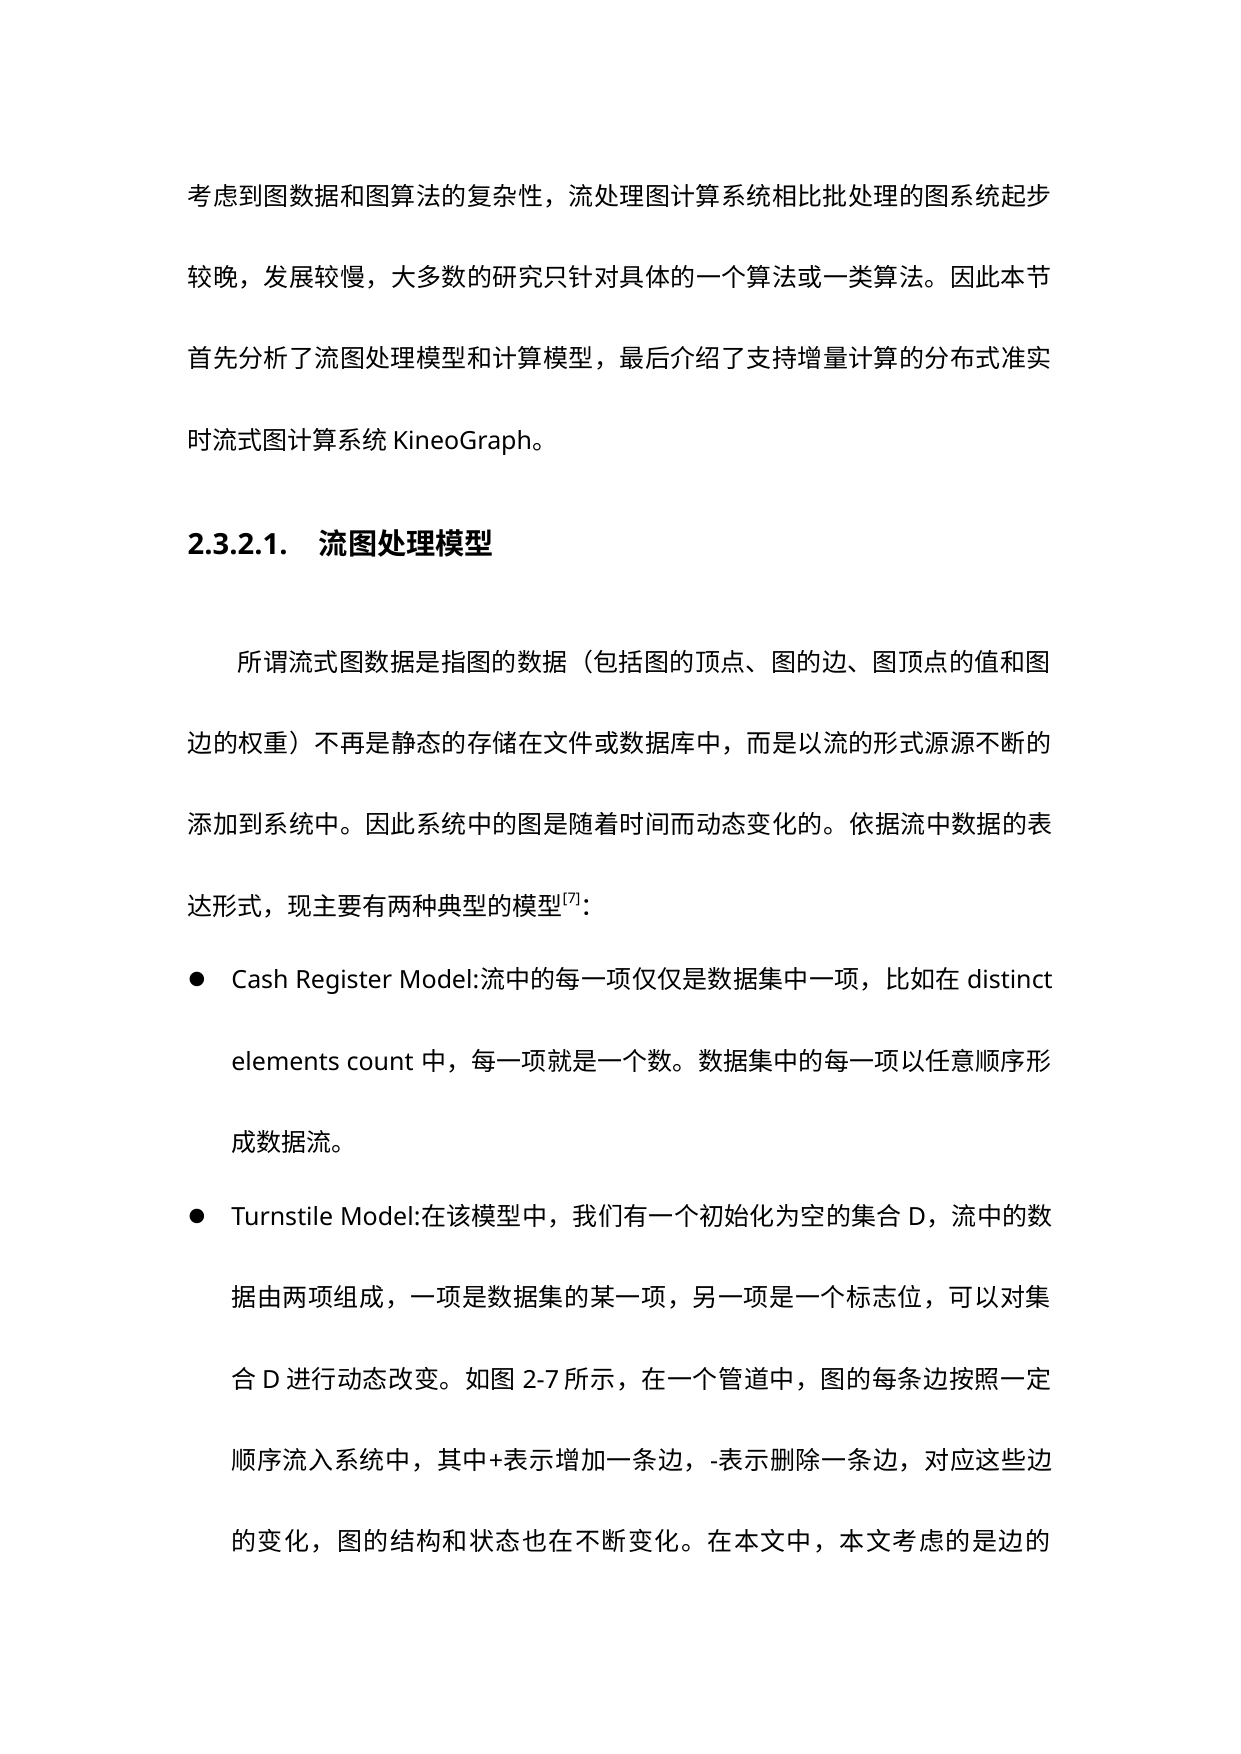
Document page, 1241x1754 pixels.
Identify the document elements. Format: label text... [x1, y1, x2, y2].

text 所谓流式图数据是指图的数据（包括图的顶点、图的边、图顶点的值和图边的权重）不再是静态的存储在文件或数据库中，而是以流的形式源源不断的添加到系统中。因此系统中的图是随着时间而动态变化的。依据流中数据的表达形式，现主要有两种典型的模型[7]： [187, 628, 1053, 937]
list Cash Register Model:流中的每一项仅仅是数据集中一项，比如在distinct elements count 中，每一项就是一个数。数据集中的每一项以任意顺序形成数据流。 [187, 946, 1053, 1173]
subtitle 流图处理模型 [187, 509, 1053, 574]
